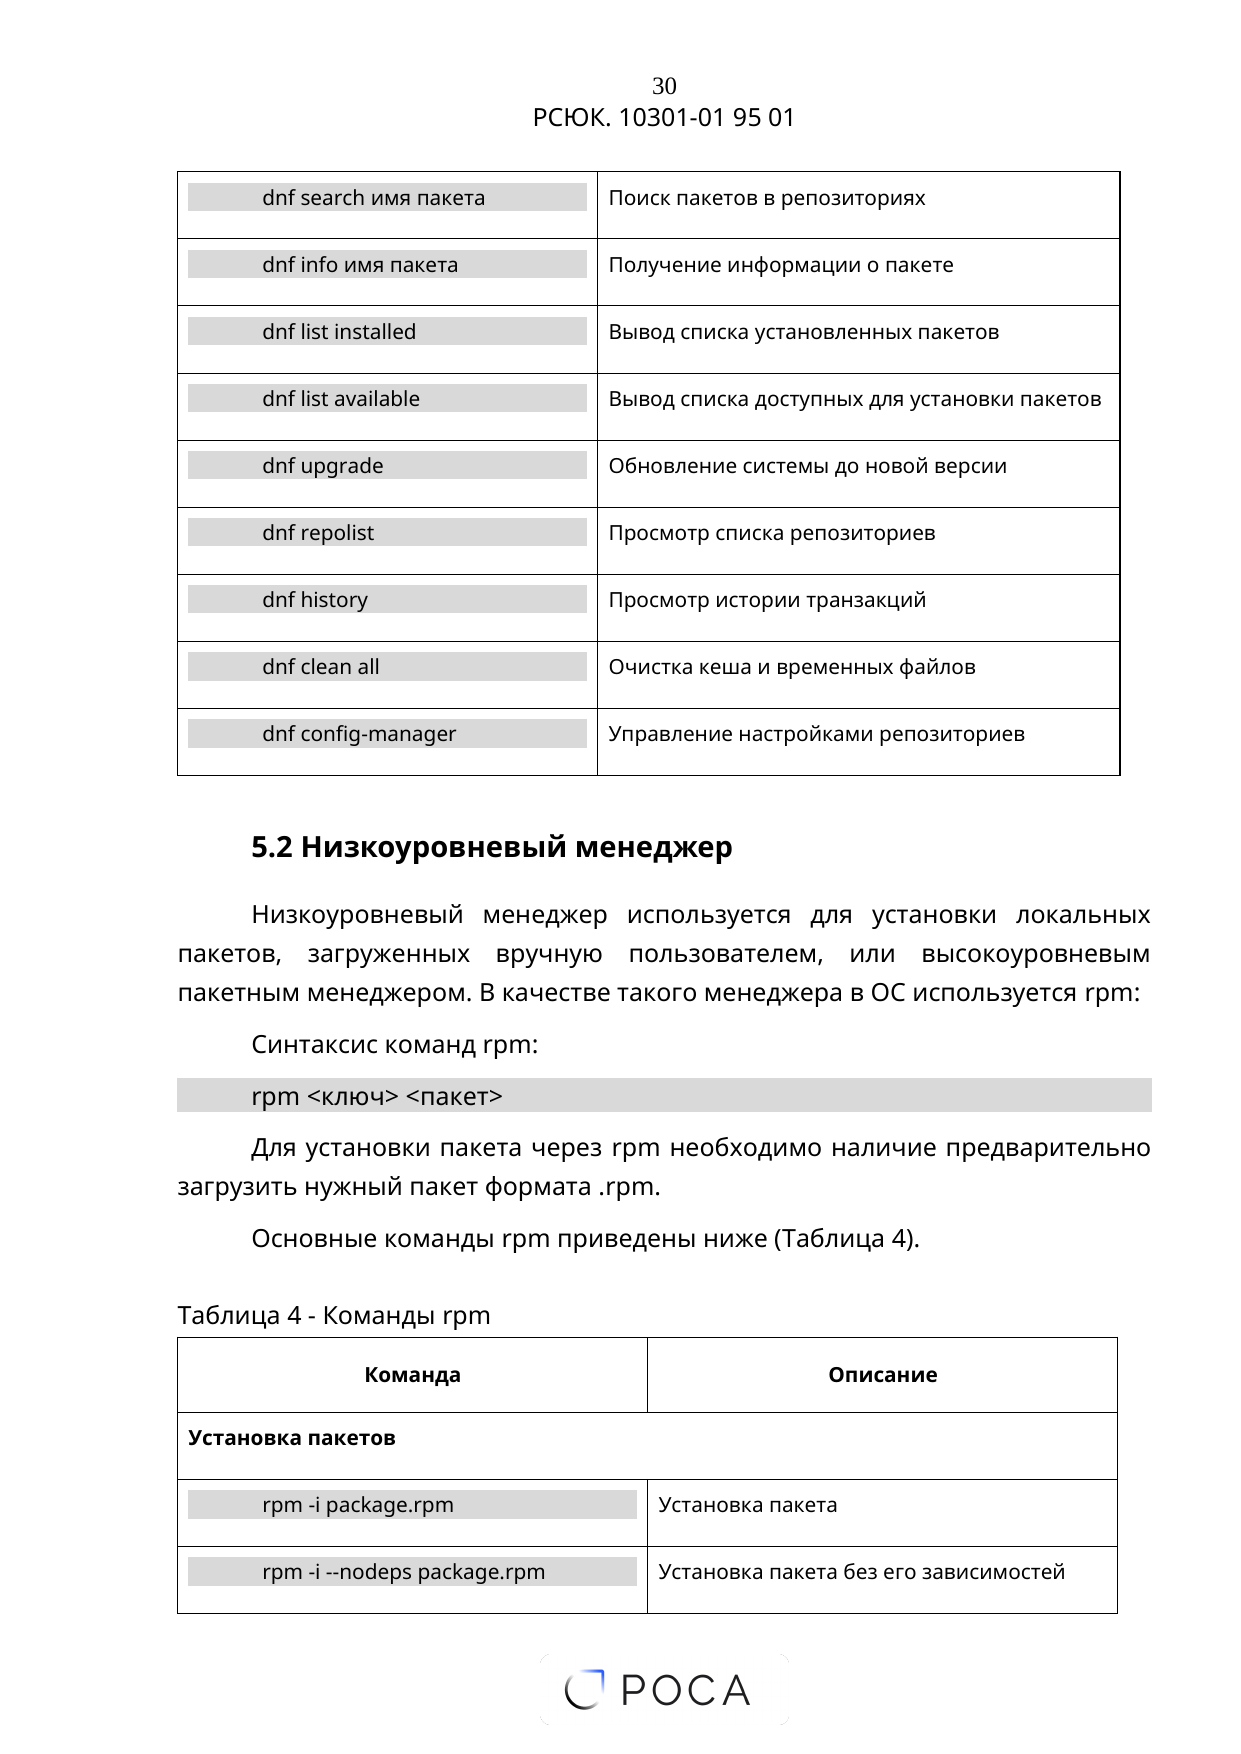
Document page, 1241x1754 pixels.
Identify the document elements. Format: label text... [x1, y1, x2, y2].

picture [540, 1654, 789, 1725]
text Синтаксис команд rpm: [177, 1027, 1152, 1061]
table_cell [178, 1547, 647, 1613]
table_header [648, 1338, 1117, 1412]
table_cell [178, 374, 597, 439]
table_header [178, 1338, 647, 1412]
text Низкоуровневый менеджер используется для установки локальных пакетов, загруженных вручную пользователем, или высокоуровневым пакетным менеджером. В качестве такого менеджера в ОС используется rpm: [177, 897, 1152, 1009]
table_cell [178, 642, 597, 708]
text Для установки пакета через rpm необходимо наличие предварительно загрузить нужный пакет формата .rpm. [177, 1130, 1152, 1203]
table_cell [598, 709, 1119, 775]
text Основные команды rpm приведены ниже (Таблица 4). [177, 1221, 1152, 1255]
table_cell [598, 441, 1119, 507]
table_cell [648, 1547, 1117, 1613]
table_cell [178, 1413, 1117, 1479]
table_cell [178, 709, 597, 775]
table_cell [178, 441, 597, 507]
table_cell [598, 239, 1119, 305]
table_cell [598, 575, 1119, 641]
text rpm <ключ> <пакет> [177, 1078, 1152, 1112]
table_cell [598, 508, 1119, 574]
list Таблица 4 - Команды rpm [177, 1297, 1152, 1331]
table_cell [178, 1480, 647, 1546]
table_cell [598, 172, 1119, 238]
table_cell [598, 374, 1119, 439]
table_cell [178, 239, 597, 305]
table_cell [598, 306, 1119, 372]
text Низкоуровневый менеджер [177, 826, 1152, 866]
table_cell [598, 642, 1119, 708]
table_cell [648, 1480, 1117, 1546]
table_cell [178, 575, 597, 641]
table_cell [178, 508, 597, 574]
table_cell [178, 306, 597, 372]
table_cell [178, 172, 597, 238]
